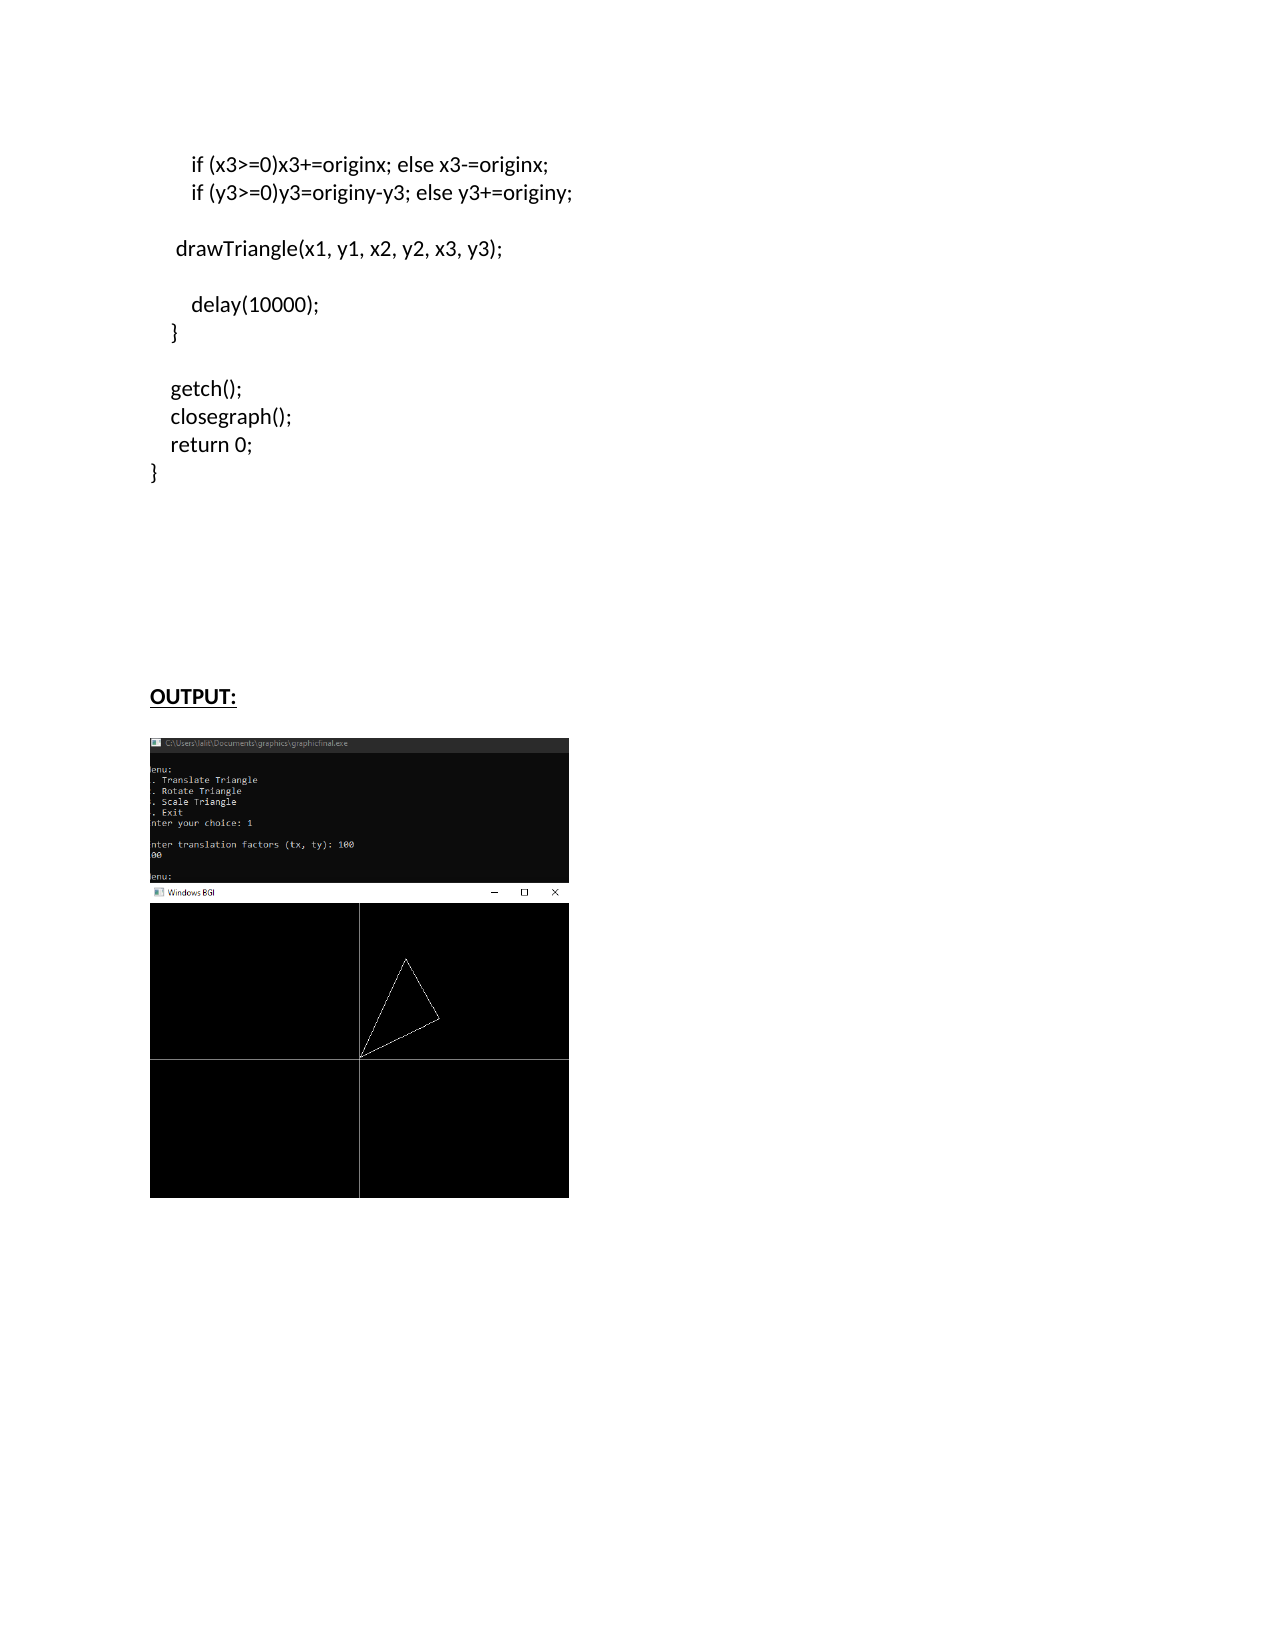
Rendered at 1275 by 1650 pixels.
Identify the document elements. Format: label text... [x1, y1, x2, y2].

text drawTriangle(x1, y1, x2, y2, x3, y3); [150, 234, 1125, 262]
text closegraph(); [150, 402, 1125, 430]
picture [150, 738, 569, 1198]
text OUTPUT: [150, 682, 1125, 710]
text } [150, 318, 1125, 346]
text } [150, 458, 1125, 486]
text if (y3>=0)y3=originy-y3; else y3+=originy; [150, 178, 1125, 206]
text return 0; [150, 430, 1125, 458]
text getch(); [150, 374, 1125, 402]
text if (x3>=0)x3+=originx; else x3-=originx; [150, 150, 1125, 178]
text delay(10000); [150, 290, 1125, 318]
